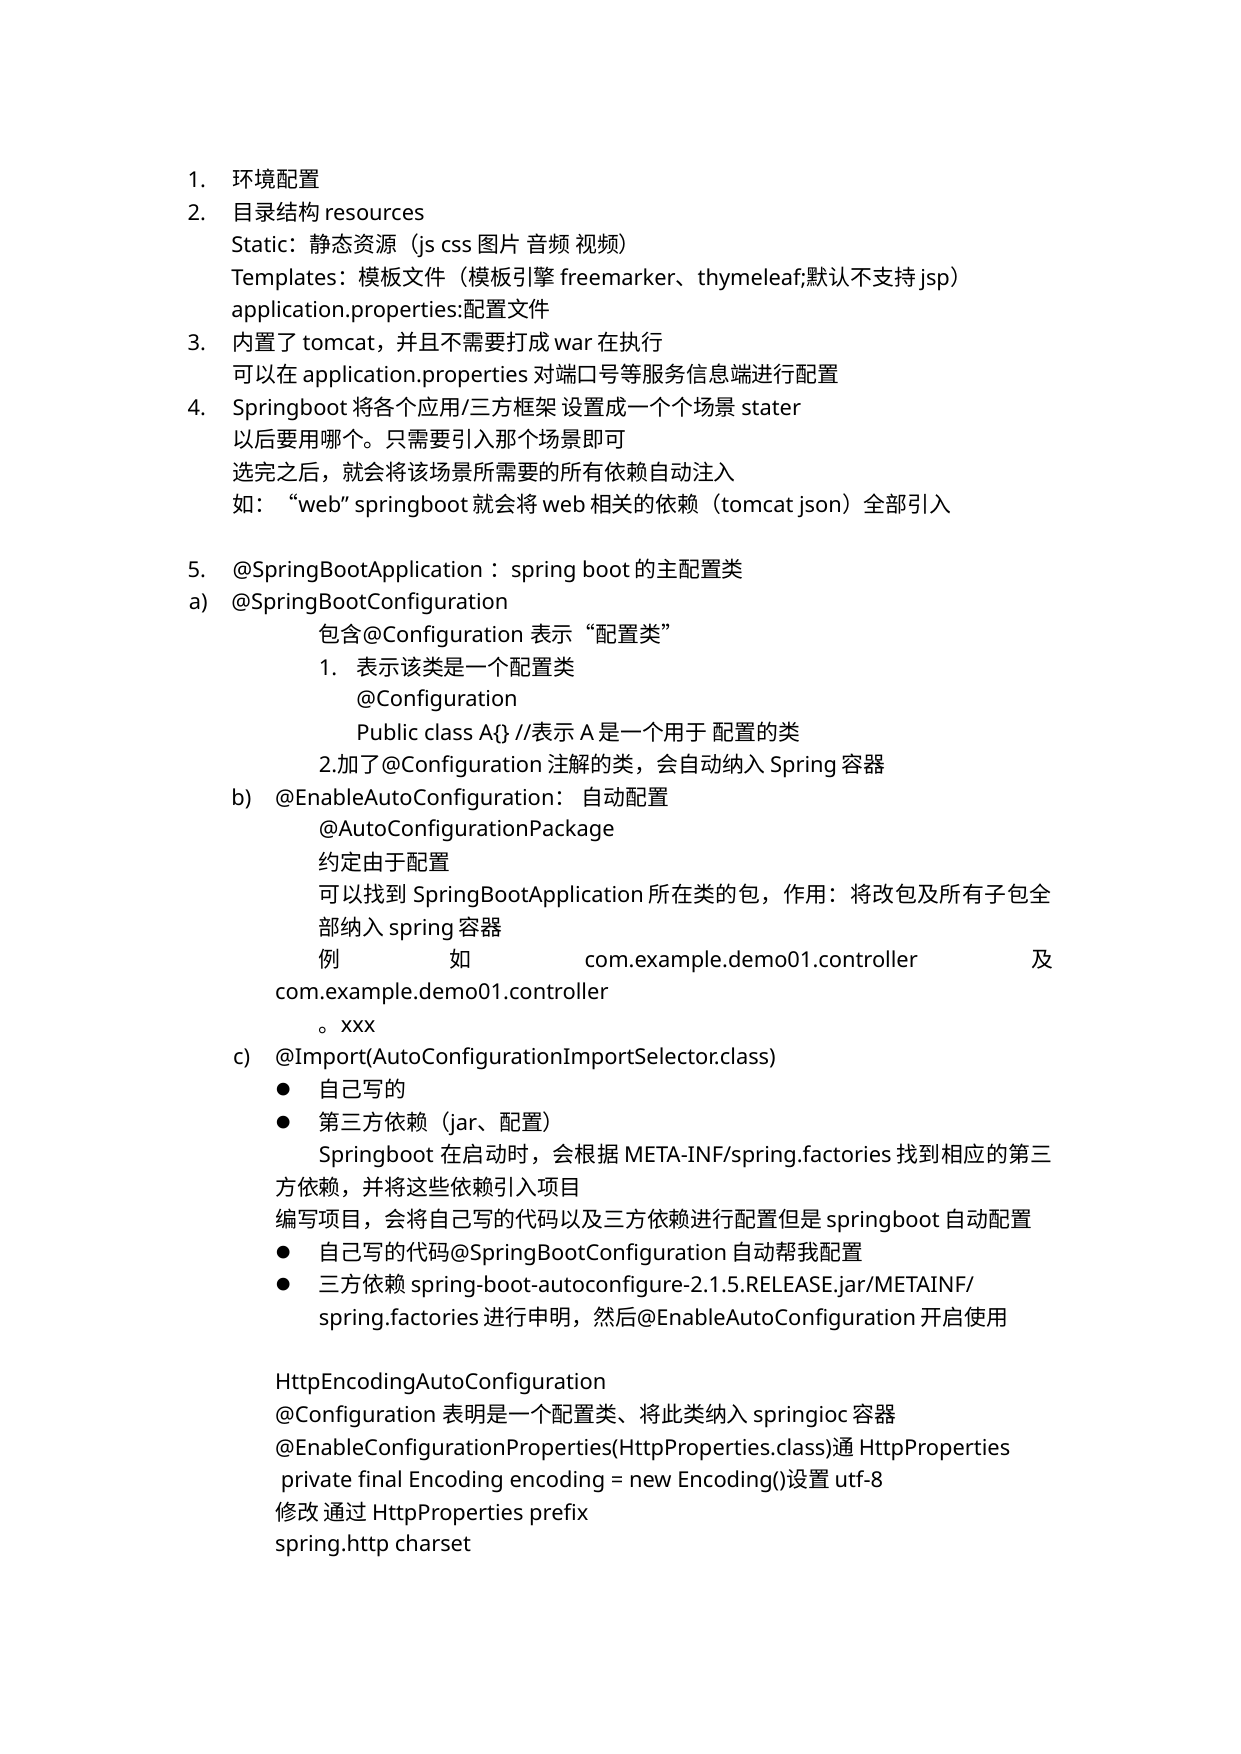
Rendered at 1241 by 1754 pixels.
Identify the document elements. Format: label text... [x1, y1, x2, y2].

list 2.加了@Configuration注解的类，会自动纳入Spring容器 [319, 747, 1053, 779]
list 目录结构resources [187, 194, 1053, 227]
text Static：静态资源（js css 图片 音频 视频） [187, 227, 1053, 259]
list 可以在application.properties对端口号等服务信息端进行配置 [232, 357, 1053, 389]
list 自己写的 [275, 1072, 1053, 1104]
list Springboot将各个应用/三方框架 设置成一个个场景stater [187, 389, 1053, 422]
list 内置了tomcat，并且不需要打成war在执行 [187, 324, 1053, 357]
list 表示该类是一个配置类 [319, 649, 1053, 682]
text application.properties:配置文件 [187, 292, 1053, 324]
list 环境配置 [187, 162, 1053, 194]
list @SpringBootConfiguration [187, 584, 1053, 617]
list 约定由于配置 [275, 844, 1053, 877]
list 选完之后，就会将该场景所需要的所有依赖自动注入 [232, 454, 1053, 487]
list 自己写的代码@SpringBootConfiguration自动帮我配置 [275, 1234, 1053, 1267]
list @Configuration [356, 682, 1053, 714]
text 修改 通过HttpProperties prefix [231, 1494, 1053, 1527]
list 三方依赖spring-boot-autoconfigure-2.1.5.RELEASE.jar/METAINF/spring.factories进行申明，然后@EnableAutoConfiguration开启使用 [275, 1267, 1053, 1332]
list @EnableAutoConfiguration： 自动配置 [231, 779, 1053, 812]
list 以后要用哪个。只需要引入那个场景即可 [232, 422, 1053, 454]
list 。xxx [275, 1007, 1053, 1039]
list 第三方依赖（jar、配置） [275, 1104, 1053, 1137]
text 编写项目，会将自己写的代码以及三方依赖进行配置但是springboot自动配置 [275, 1202, 1053, 1234]
text HttpEncodingAutoConfiguration [231, 1364, 1053, 1397]
list 例如com.example.demo01.controller及com.example.demo01.controller [275, 942, 1053, 1007]
list @AutoConfigurationPackage [275, 812, 1053, 844]
list Public class A{} //表示A是一个用于 配置的类 [356, 714, 1053, 747]
text Springboot 在启动时，会根据META-INF/spring.factories找到相应的第三方依赖，并将这些依赖引入项目 [275, 1137, 1053, 1202]
text private final Encoding encoding = new Encoding()设置utf-8 [231, 1462, 1053, 1494]
list 如：“web” springboot就会将web相关的依赖（tomcat json）全部引入 [232, 487, 1053, 519]
list @SpringBootApplication ：spring boot的主配置类 [187, 552, 1053, 584]
text @Configuration 表明是一个配置类、将此类纳入springioc容器 [231, 1397, 1053, 1429]
text @EnableConfigurationProperties(HttpProperties.class)通HttpProperties [231, 1429, 1053, 1462]
list @Import(AutoConfigurationImportSelector.class) [232, 1039, 1053, 1072]
list 可以找到SpringBootApplication所在类的包，作用：将改包及所有子包全部纳入spring容器 [319, 877, 1053, 942]
text spring.http charset [231, 1527, 1053, 1559]
text Templates：模板文件（模板引擎freemarker、thymeleaf;默认不支持jsp） [187, 259, 1053, 292]
list 包含@Configuration 表示“配置类” [319, 617, 1053, 649]
